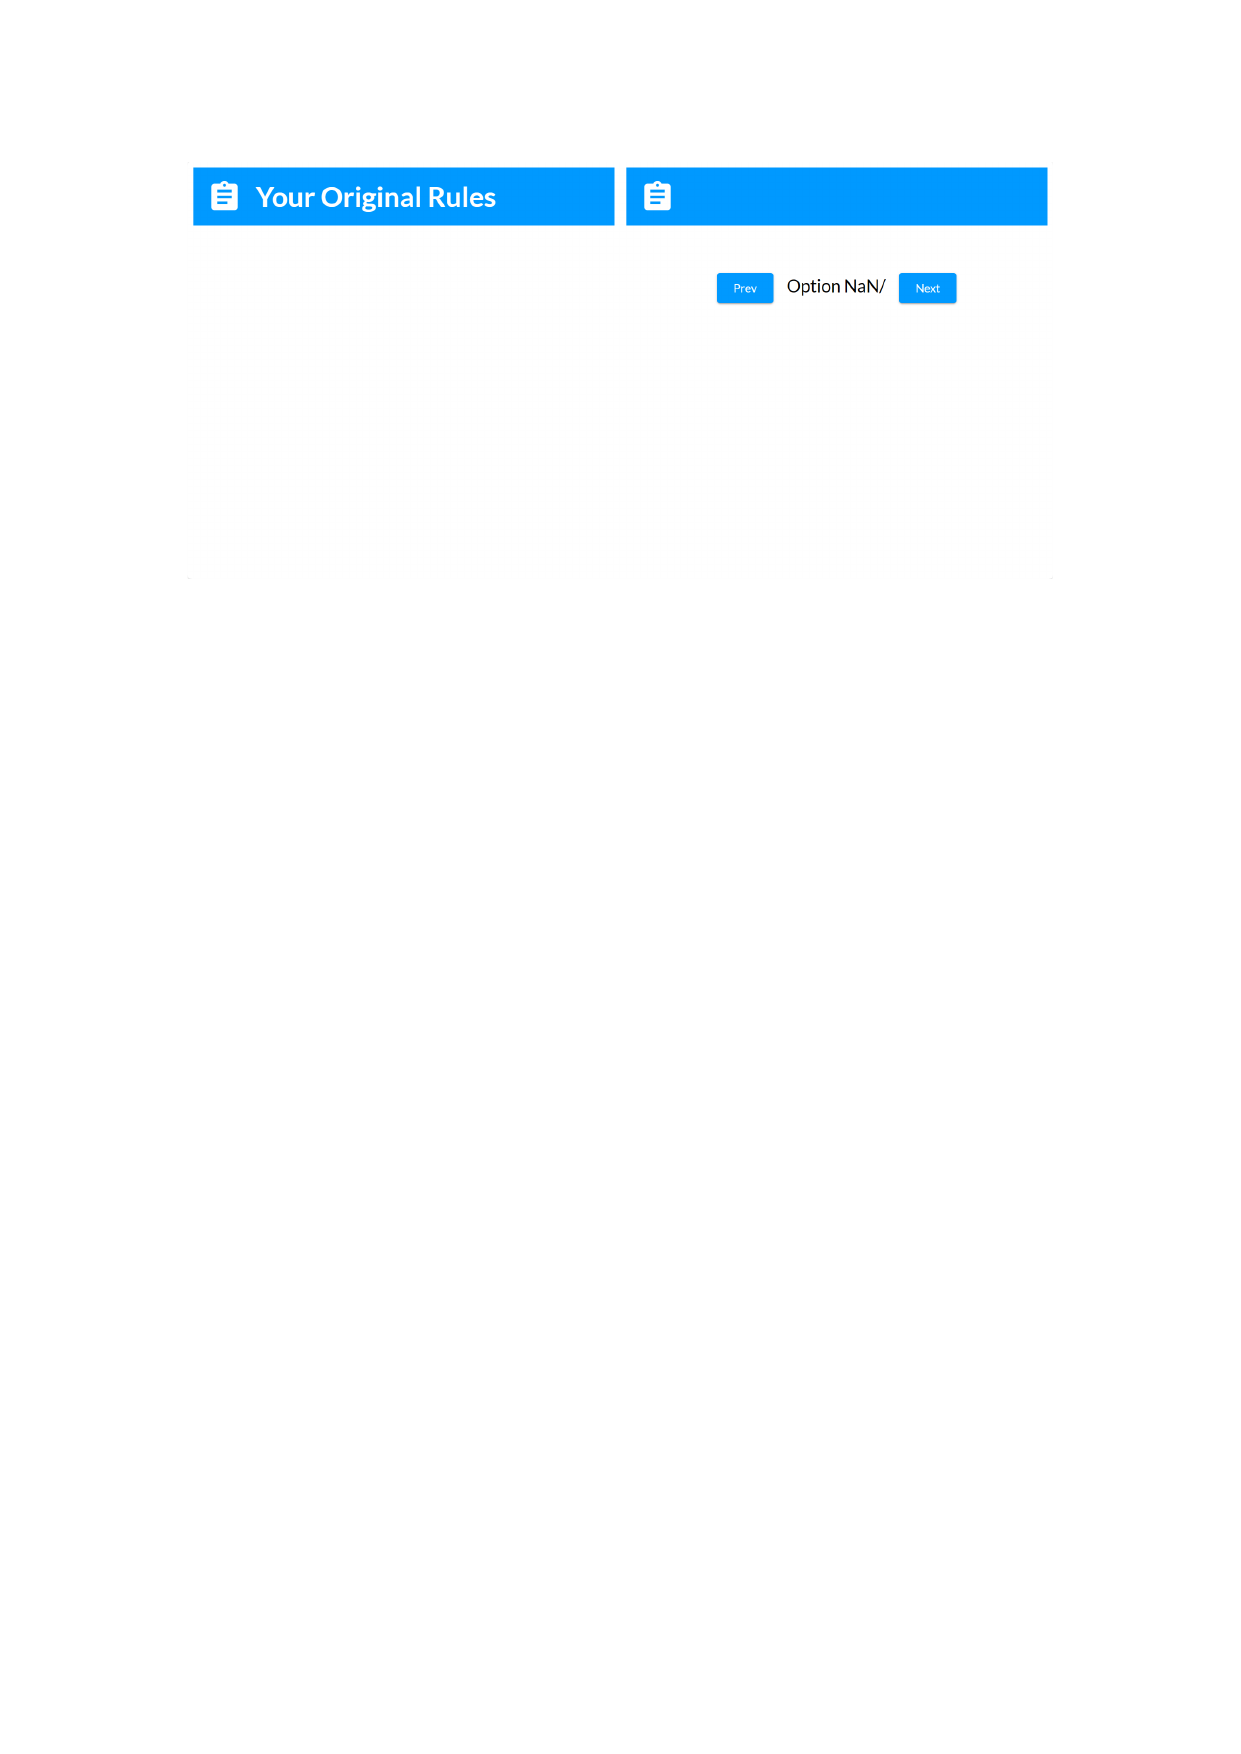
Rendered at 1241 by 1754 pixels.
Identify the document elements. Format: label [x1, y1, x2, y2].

picture [187, 162, 1053, 579]
